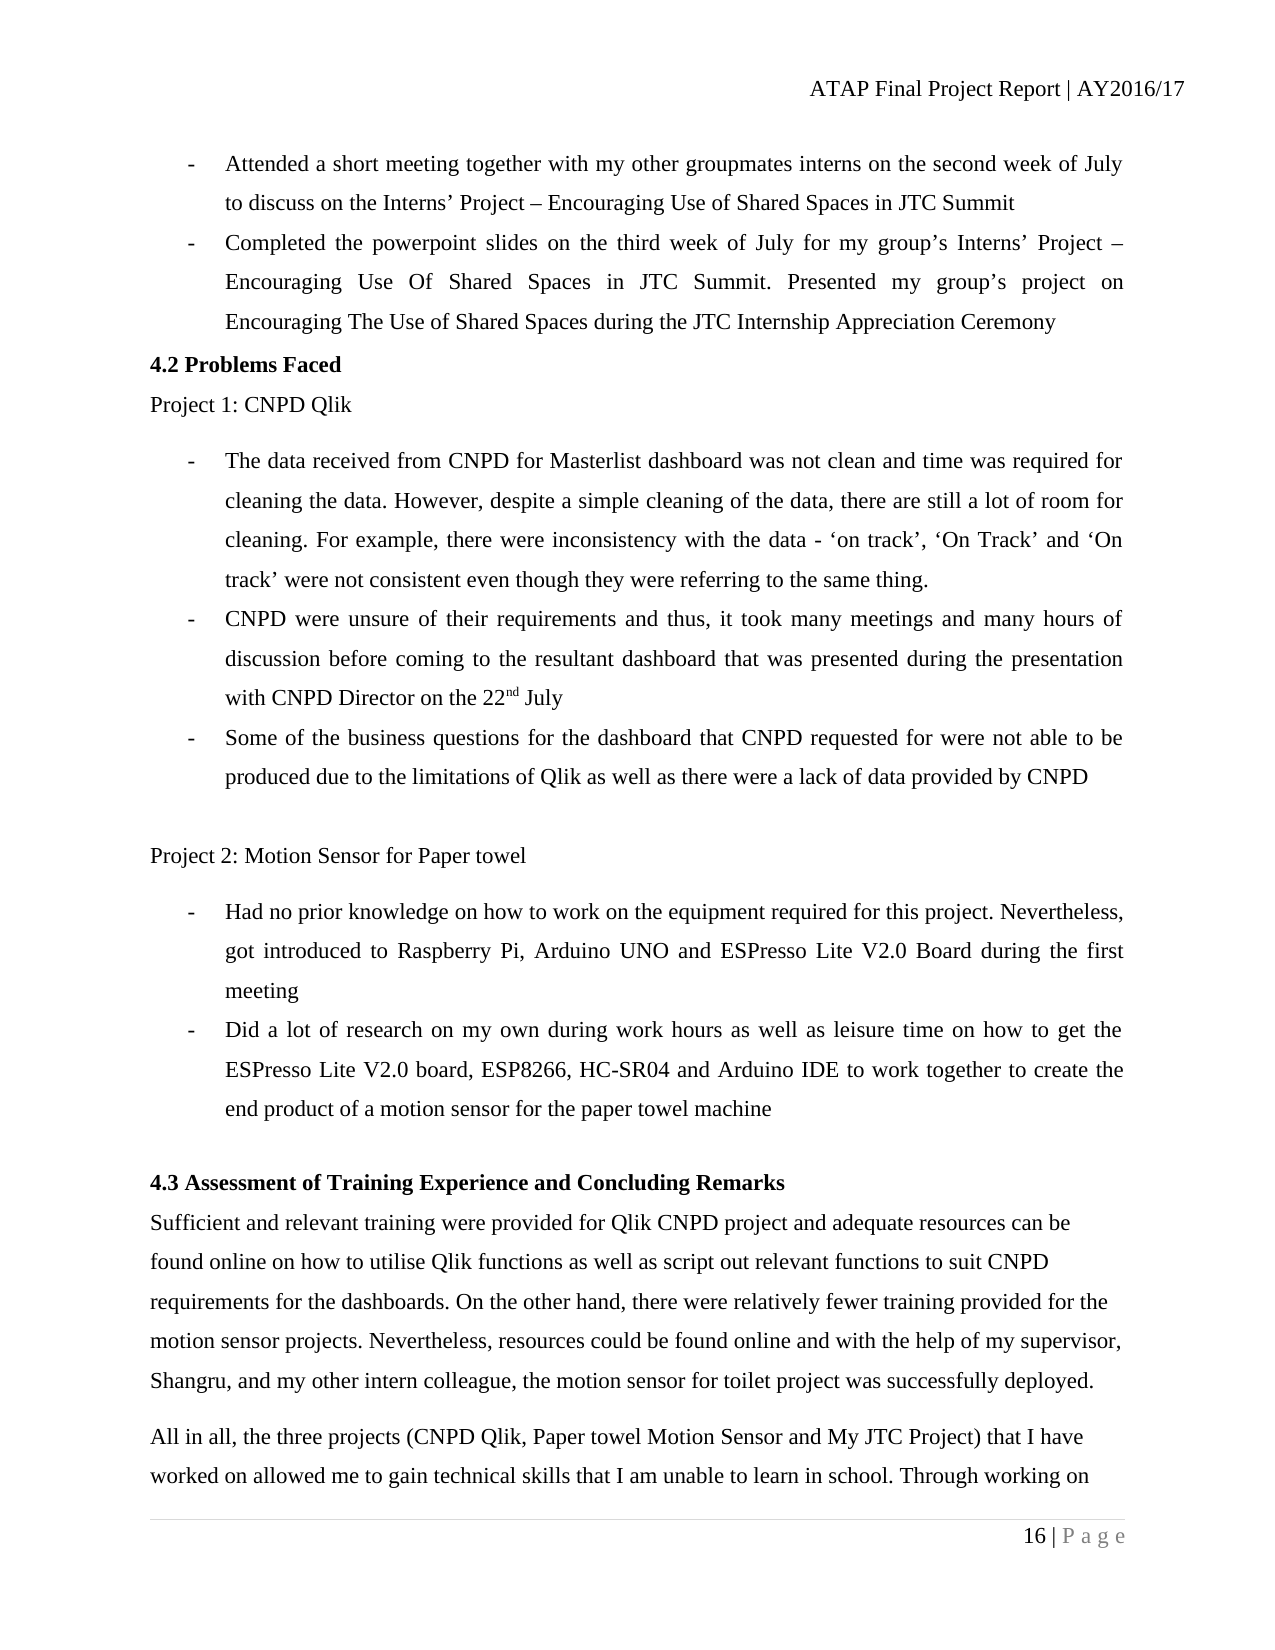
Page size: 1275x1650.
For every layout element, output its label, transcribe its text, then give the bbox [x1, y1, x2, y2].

list The data received from CNPD for Masterlist dashboard was not clean and time was required for cleaning the data. However, despite a simple cleaning of the data, there are still a lot of room for cleaning. For example, there were inconsistency with the data - ‘on track’, ‘On Track’ and ‘On track’ were not consistent even though they were referring to the same thing. [187, 447, 1125, 592]
list Had no prior knowledge on how to work on the equipment required for this project. Nevertheless, got introduced to Raspberry Pi, Arduino UNO and ESPresso Lite V2.0 Board during the first meeting [187, 898, 1125, 1003]
list Did a lot of research on my own during work hours as well as leisure time on how to get the ESPresso Lite V2.0 board, ESP8266, HC-SR04 and Arduino IDE to work together to create the end product of a motion sensor for the paper towel machine [187, 1017, 1125, 1122]
list Completed the powerpoint slides on the third week of July for my group’s Interns’ Project – Encouraging Use Of Shared Spaces in JTC Summit. Presented my group’s project on Encouraging The Use of Shared Spaces during the JTC Internship Appreciation Ceremony [187, 229, 1125, 334]
text Project 1: CNPD Qlik [150, 391, 1125, 417]
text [150, 1423, 1125, 1489]
text Sufficient and relevant training were provided for Qlik CNPD project and adequate resources can be found online on how to utilise Qlik functions as well as script out relevant functions to suit CNPD requirements for the dashboards. On the other hand, there were relatively fewer training provided for the motion sensor projects. Nevertheless, resources could be found online and with the help of my supervisor, Shangru, and my other intern colleague, the motion sensor for toilet project was successfully deployed. [150, 1209, 1125, 1393]
text Project 2: Motion Sensor for Paper towel [150, 842, 1125, 868]
subtitle 4.3 Assessment of Training Experience and Concluding Remarks [150, 1169, 1125, 1196]
list Some of the business questions for the dashboard that CNPD requested for were not able to be produced due to the limitations of Qlik as well as there were a lack of data provided by CNPD [187, 723, 1125, 789]
list Attended a short meeting together with my other groupmates interns on the second week of July to discuss on the Interns’ Project – Encouraging Use of Shared Spaces in JTC Summit [187, 150, 1125, 216]
list CNPD were unsure of their requirements and thus, it took many meetings and many hours of discussion before coming to the resultant dashboard that was presented during the presentation with CNPD Director on the 22nd July [187, 605, 1125, 710]
subtitle 4.2 Problems Faced [150, 352, 1125, 378]
